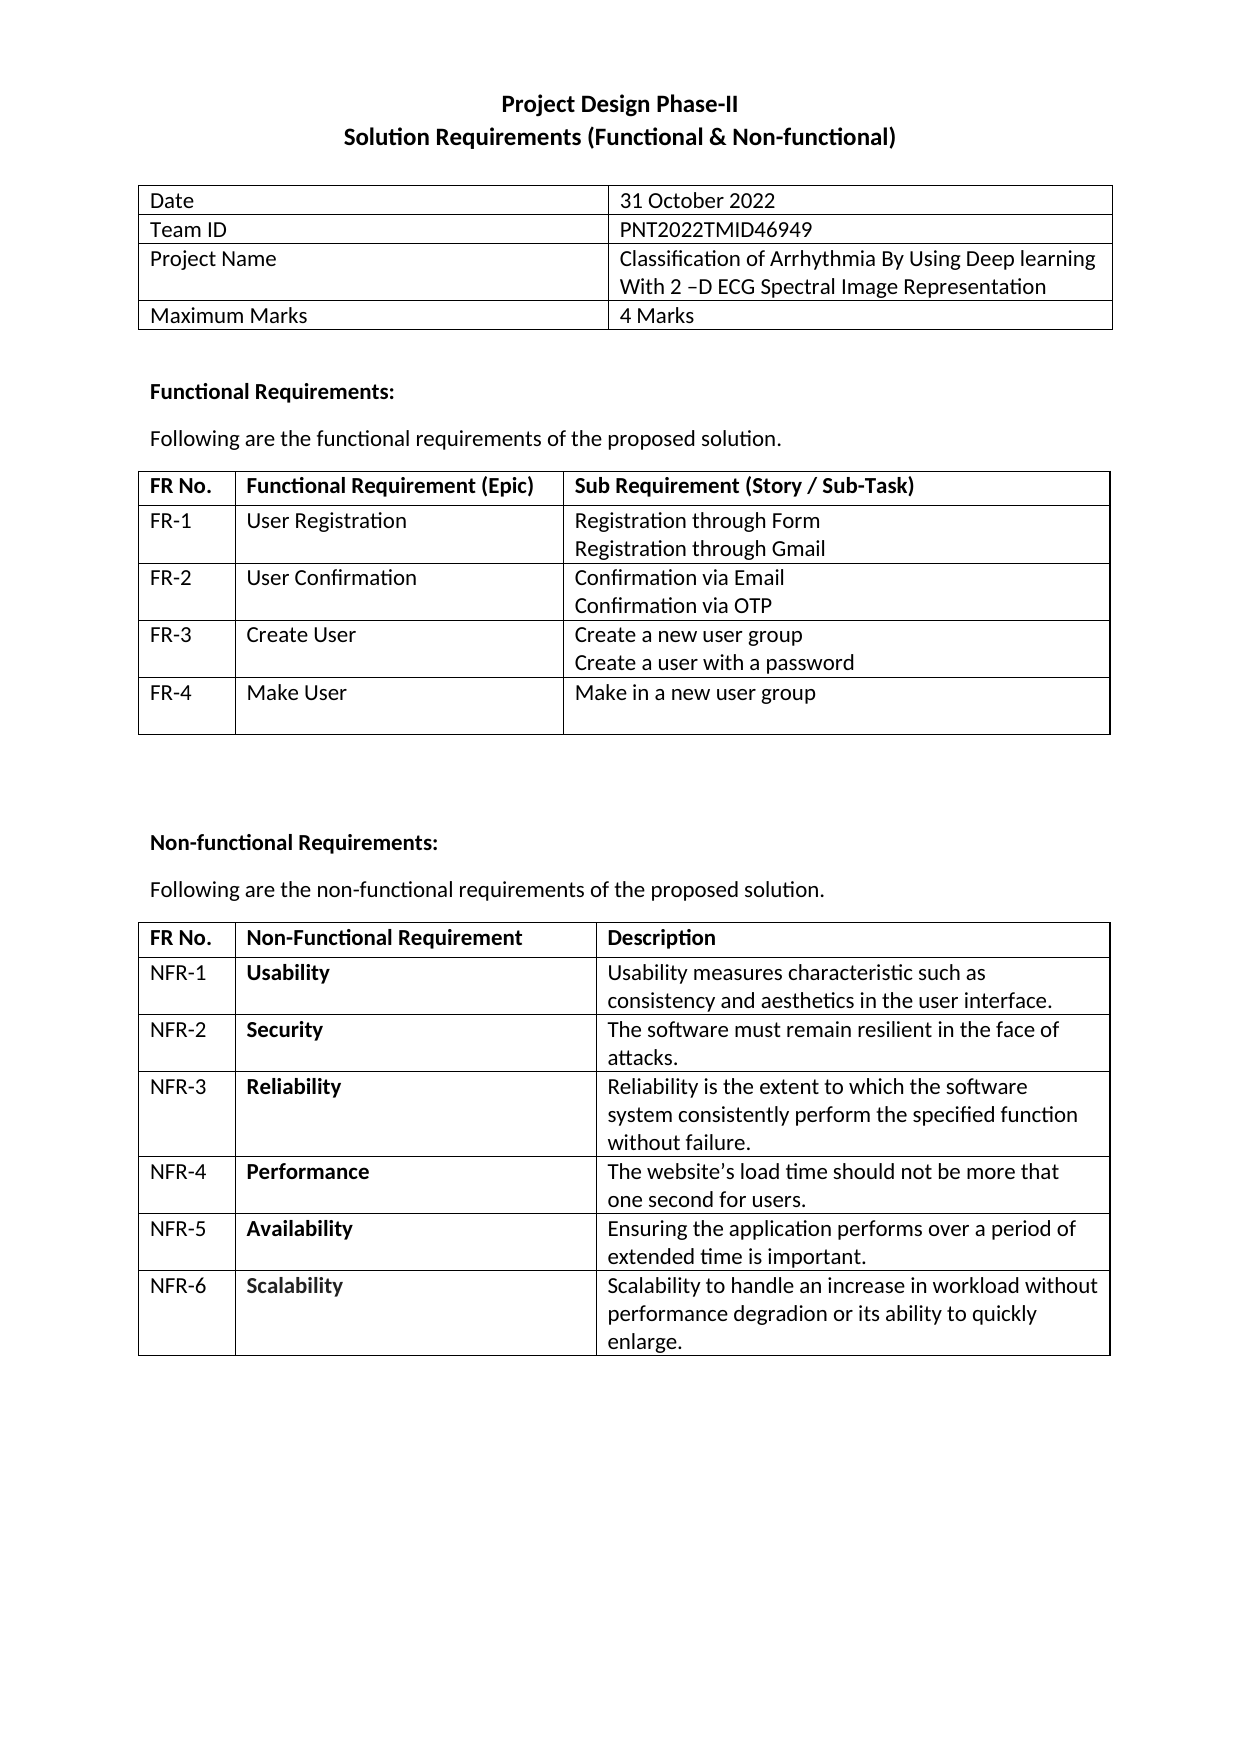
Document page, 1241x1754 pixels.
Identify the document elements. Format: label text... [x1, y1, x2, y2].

table_cell PNT2022TMID46949 [609, 215, 1112, 243]
table_header FR No. [139, 923, 235, 957]
table_cell FR-1 [139, 506, 235, 562]
table_cell Usability [236, 958, 596, 1014]
text Following are the non-functional requirements of the proposed solution. [150, 875, 1090, 903]
table_cell NFR-6 [139, 1271, 235, 1355]
text Project Design Phase-II [150, 89, 1090, 119]
table_header 31 October 2022 [609, 186, 1112, 214]
table_cell Create a new user group Create a user with a password [564, 621, 1109, 677]
table_cell Scalability [236, 1271, 596, 1355]
table_cell Reliability [236, 1072, 596, 1156]
table_cell FR-2 [139, 564, 235, 619]
table_cell Reliability is the extent to which the software system consistently perform the specified function without failure. [597, 1072, 1109, 1156]
table_cell The software must remain resilient in the face of attacks. [597, 1015, 1109, 1071]
table_header Sub Requirement (Story / Sub-Task) [564, 472, 1109, 505]
table_header Date [139, 186, 608, 214]
table_cell Classification of Arrhythmia By Using Deep learning With 2 –D ECG Spectral Image Representation [609, 244, 1112, 300]
table_cell Registration through Form Registration through Gmail [564, 506, 1109, 562]
table_cell NFR-1 [139, 958, 235, 1014]
text Solution Requirements (Functional & Non-functional) [150, 122, 1090, 152]
table_header Non-Functional Requirement [236, 923, 596, 957]
table_cell User Registration [236, 506, 563, 562]
table_cell NFR-4 [139, 1157, 235, 1213]
text Non-functional Requirements: [150, 828, 1090, 856]
table_cell Make in a new user group [564, 678, 1109, 734]
text Following are the functional requirements of the proposed solution. [150, 424, 1090, 452]
table_cell Security [236, 1015, 596, 1071]
table_cell Availability [236, 1214, 596, 1270]
table_header FR No. [139, 472, 235, 505]
table_cell Team ID [139, 215, 608, 243]
table_cell NFR-5 [139, 1214, 235, 1270]
table_cell Performance [236, 1157, 596, 1213]
table_cell Scalability to handle an increase in workload without performance degradion or its ability to quickly enlarge. [597, 1271, 1109, 1355]
table_cell Create User [236, 621, 563, 677]
table_cell The website’s load time should not be more that one second for users. [597, 1157, 1109, 1213]
table_header Functional Requirement (Epic) [236, 472, 563, 505]
table_cell User Confirmation [236, 564, 563, 619]
text Functional Requirements: [150, 377, 1090, 405]
table_cell 4 Marks [609, 301, 1112, 329]
table_cell Ensuring the application performs over a period of extended time is important. [597, 1214, 1109, 1270]
table_cell Usability measures characteristic such as consistency and aesthetics in the user interface. [597, 958, 1109, 1014]
table_cell Confirmation via Email Confirmation via OTP [564, 564, 1109, 619]
table_cell FR-3 [139, 621, 235, 677]
table_cell FR-4 [139, 678, 235, 734]
table_header Description [597, 923, 1109, 957]
table_cell Make User [236, 678, 563, 734]
table_cell Maximum Marks [139, 301, 608, 329]
table_cell NFR-3 [139, 1072, 235, 1156]
table_cell NFR-2 [139, 1015, 235, 1071]
table_cell Project Name [139, 244, 608, 300]
